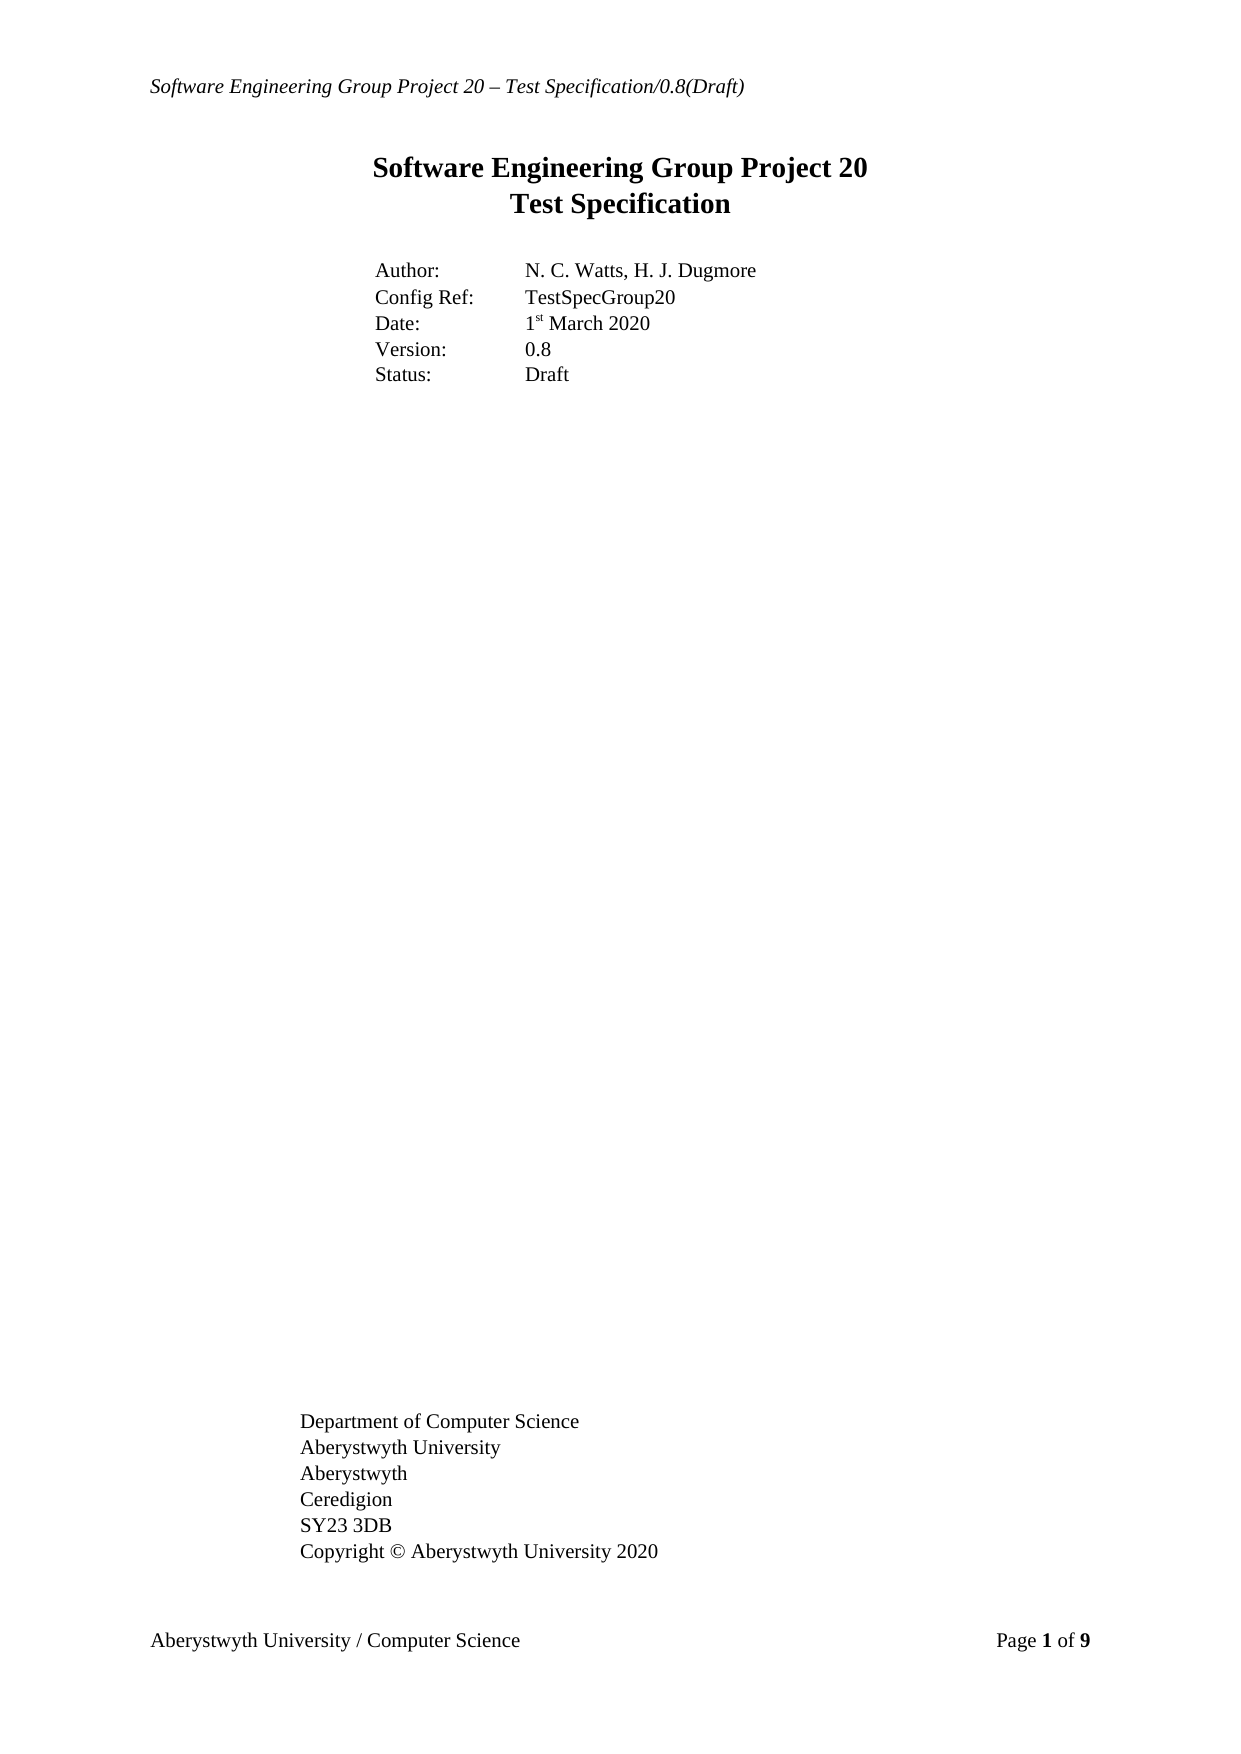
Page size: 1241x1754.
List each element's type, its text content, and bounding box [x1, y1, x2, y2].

text Status: Draft [150, 362, 1090, 386]
text Date: 1st March 2020 [150, 311, 1090, 334]
text Test Specification [150, 186, 1090, 220]
text Aberystwyth University [150, 1435, 1090, 1459]
text Ceredigion [150, 1487, 1090, 1511]
text Aberystwyth [150, 1461, 1090, 1485]
text Author: N. C. Watts, H. J. Dugmore [150, 258, 1090, 282]
text Department of Computer Science [150, 1409, 1090, 1433]
text SY23 3DB [150, 1513, 1090, 1537]
text Copyright © Aberystwyth University 2020 [225, 1539, 1090, 1563]
text Version: 0.8 [150, 336, 1090, 361]
text Software Engineering Group Project 20 [150, 150, 1090, 183]
text Config Ref: TestSpecGroup20 [150, 284, 1090, 309]
